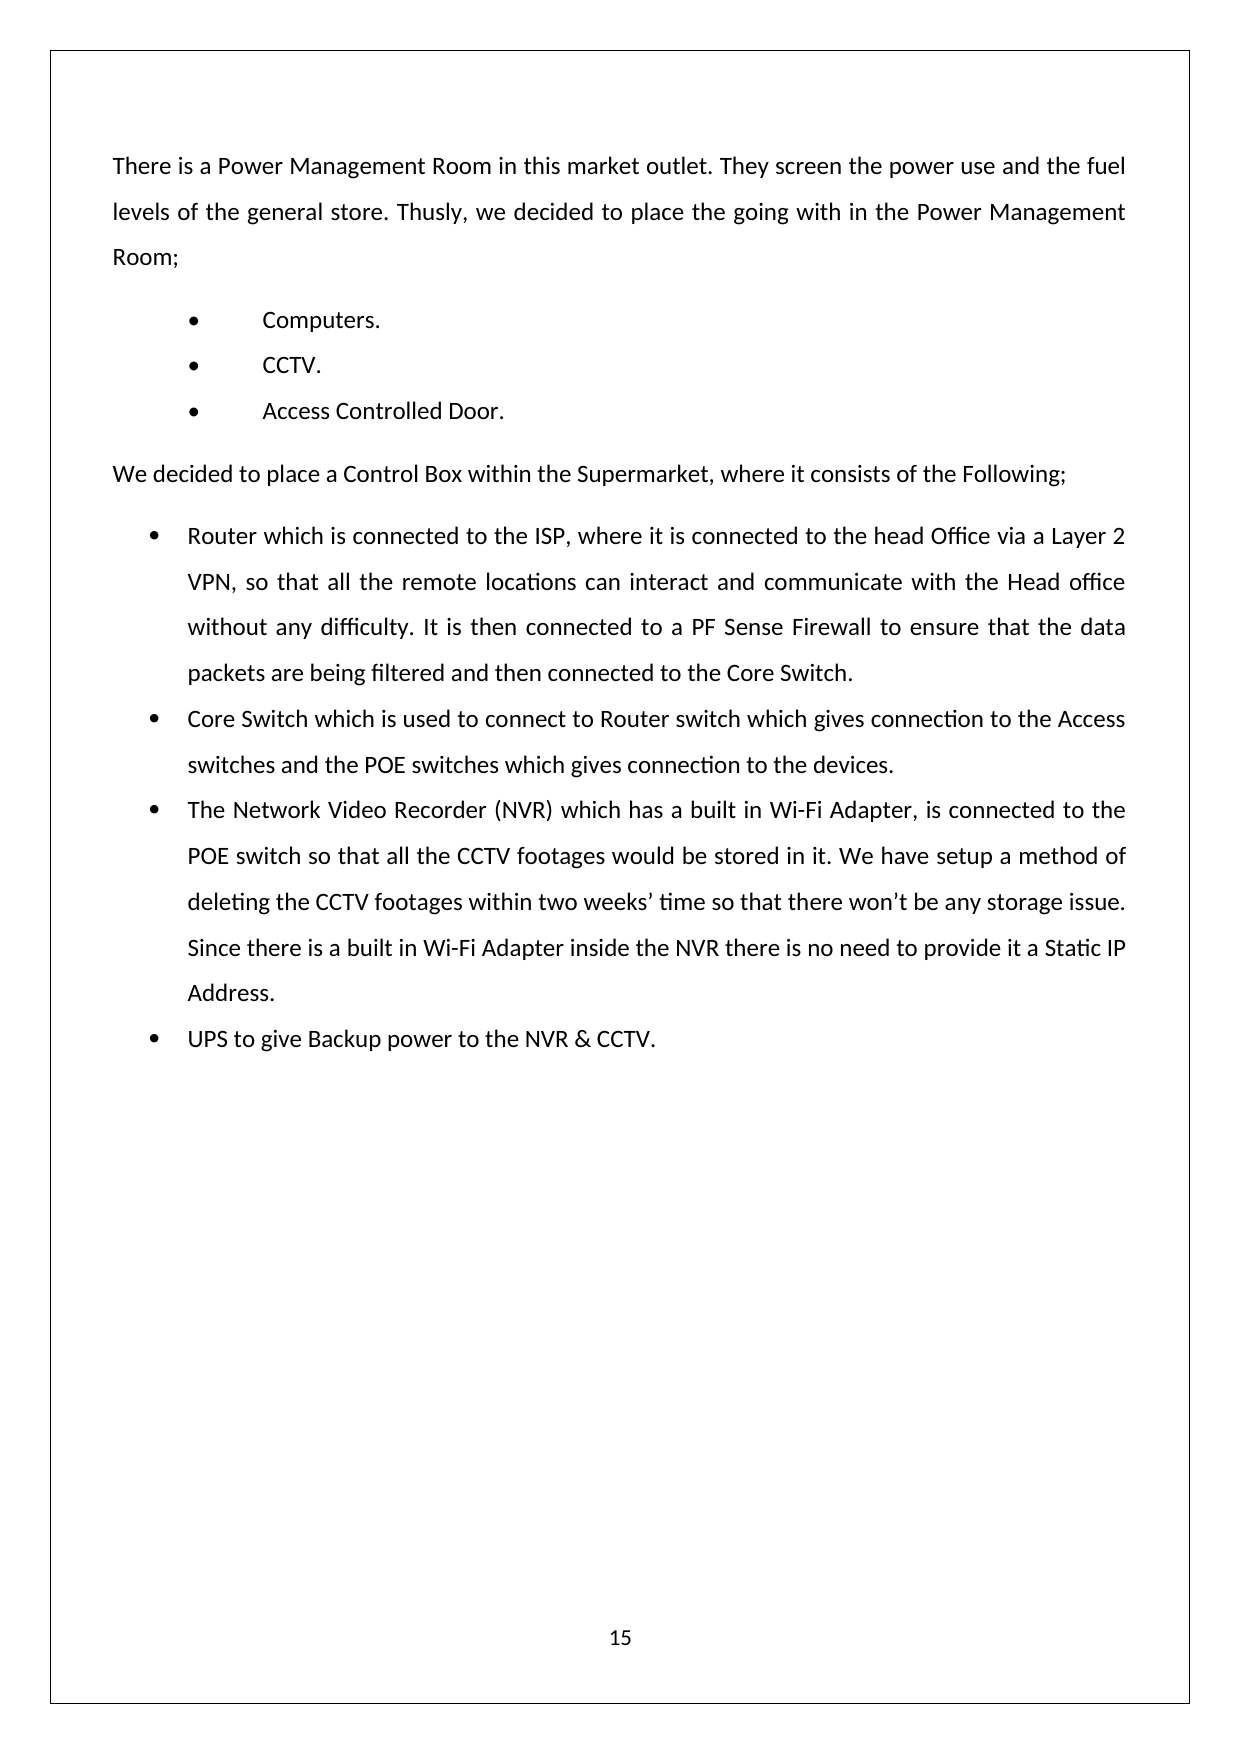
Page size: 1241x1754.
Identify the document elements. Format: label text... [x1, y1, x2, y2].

list CCTV. [187, 349, 1128, 380]
list The Network Video Recorder (NVR) which has a built in Wi-Fi Adapter, is connected to the POE switch so that all the CCTV footages would be stored in it. We have setup a method of deleting the CCTV footages within two weeks’ time so that there won’t be any storage issue. Since there is a built in Wi-Fi Adapter inside the NVR there is no need to provide it a Static IP Address. [150, 794, 1128, 1008]
list Router which is connected to the ISP, where it is connected to the head Office via a Layer 2 VPN, so that all the remote locations can interact and communicate with the Head office without any difficulty. It is then connected to a PF Sense Firewall to ensure that the data packets are being filtered and then connected to the Core Switch. [150, 520, 1128, 688]
text There is a Power Management Room in this market outlet. They screen the power use and the fuel levels of the general store. Thusly, we decided to place the going with in the Power Management Room; [112, 150, 1128, 272]
list UPS to give Backup power to the NVR & CCTV. [150, 1023, 1128, 1054]
list Computers. [187, 304, 1128, 334]
list Core Switch which is used to connect to Router switch which gives connection to the Access switches and the POE switches which gives connection to the devices. [150, 703, 1128, 779]
list Access Controlled Door. [187, 395, 1128, 426]
text We decided to place a Control Box within the Supermarket, where it consists of the Following; [112, 458, 1128, 488]
